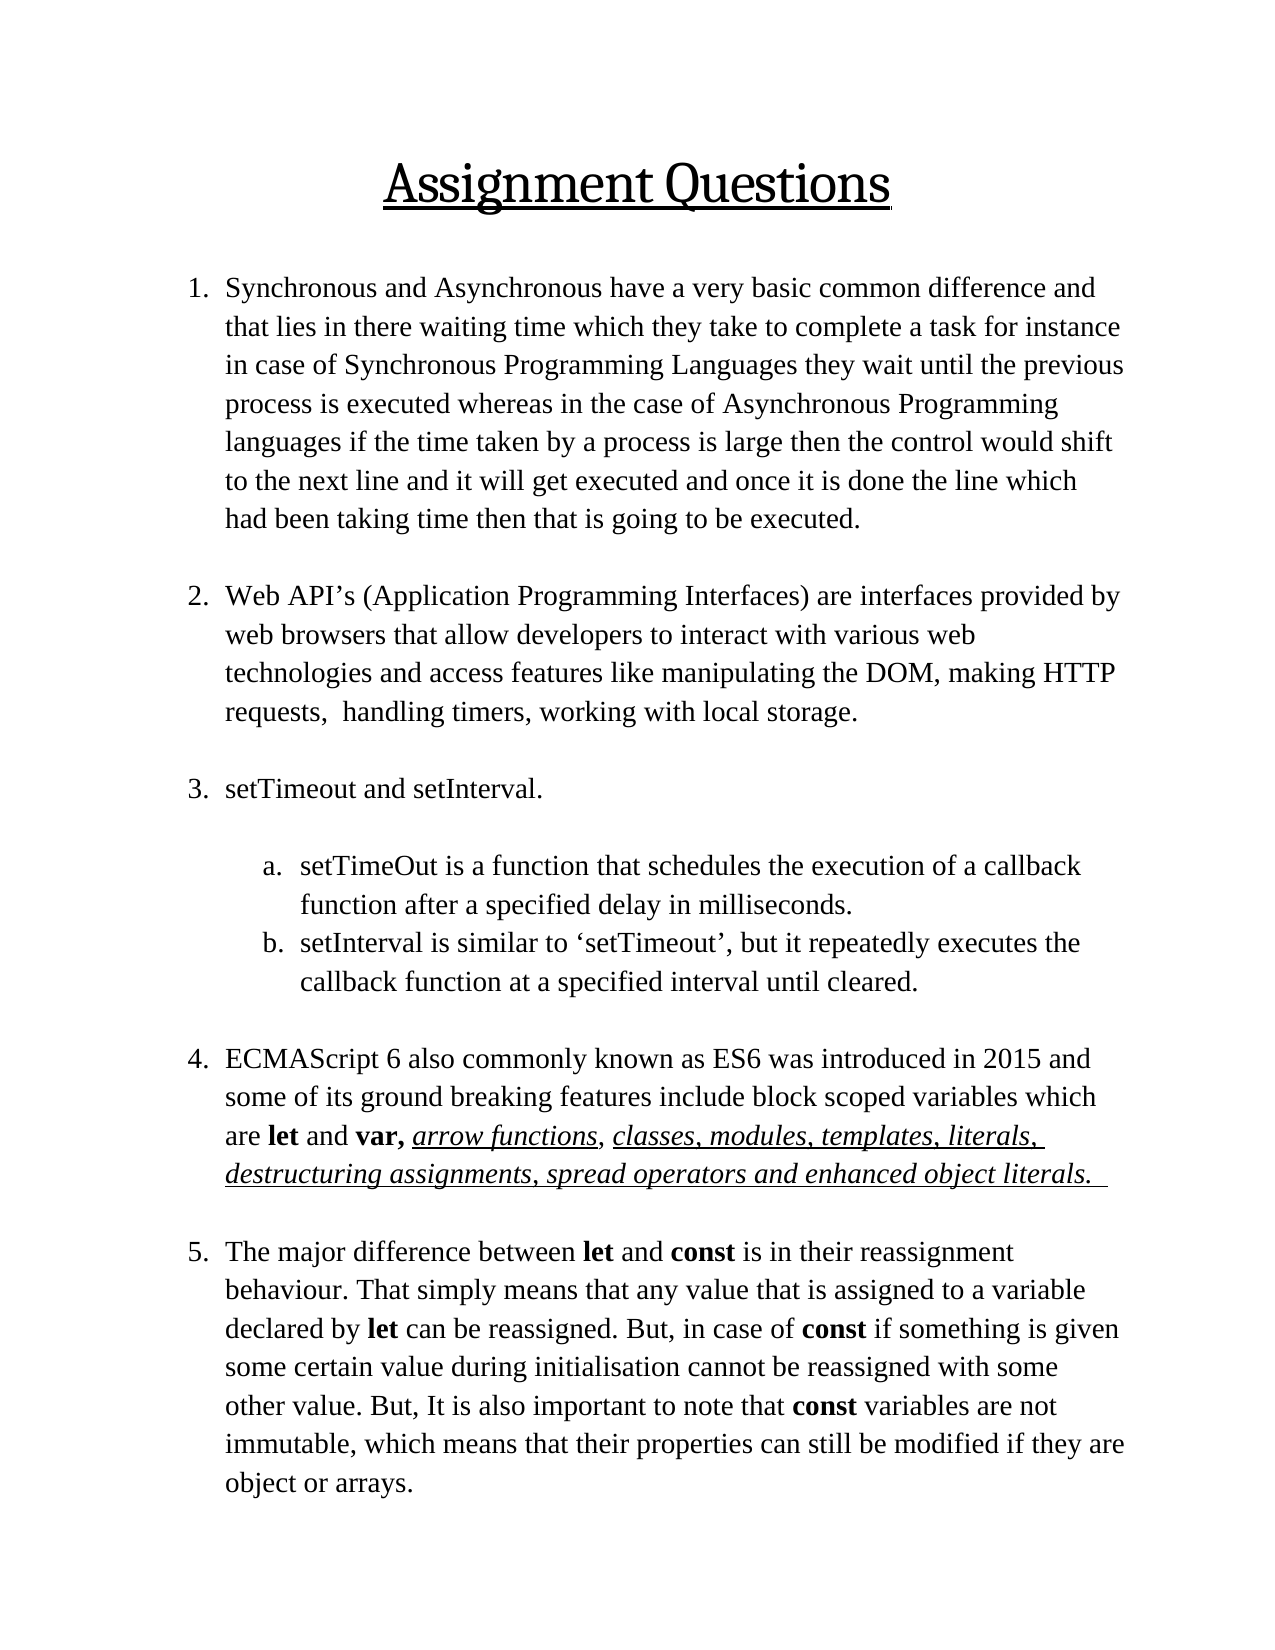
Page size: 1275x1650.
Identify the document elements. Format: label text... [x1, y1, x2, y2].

title Assignment Questions [150, 150, 1125, 217]
list setInterval is similar to ‘setTimeout’, but it repeatedly executes the callback function at a specified interval until cleared. [262, 925, 1125, 997]
list setTimeOut is a function that schedules the execution of a callback function after a specified delay in milliseconds. [262, 848, 1125, 920]
list Synchronous and Asynchronous have a very basic common difference and that lies in there waiting time which they take to complete a task for instance in case of Synchronous Programming Languages they wait until the previous process is executed whereas in the case of Asynchronous Programming languages if the time taken by a process is large then the control would shift to the next line and it will get executed and once it is done the line which had been taking time then that is going to be executed. [187, 270, 1125, 535]
list ECMAScript 6 also commonly known as ES6 was introduced in 2015 and some of its ground breaking features include block scoped variables which are let and var, arrow functions, classes, modules, templates, literals, destructuring assignments, spread operators and enhanced object literals. [187, 1041, 1125, 1190]
list Web API’s (Application Programming Interfaces) are interfaces provided by web browsers that allow developers to interact with various web technologies and access features like manipulating the DOM, making HTTP requests, handling timers, working with local storage. [187, 578, 1125, 728]
list The major difference between let and const is in their reassignment behaviour. That simply means that any value that is assigned to a variable declared by let can be reassigned. But, in case of const if something is given some certain value during initialisation cannot be reassigned with some other value. But, It is also important to note that const variables are not immutable, which means that their properties can still be modified if they are object or arrays. [187, 1234, 1125, 1498]
list setTimeout and setInterval. [187, 771, 1125, 805]
